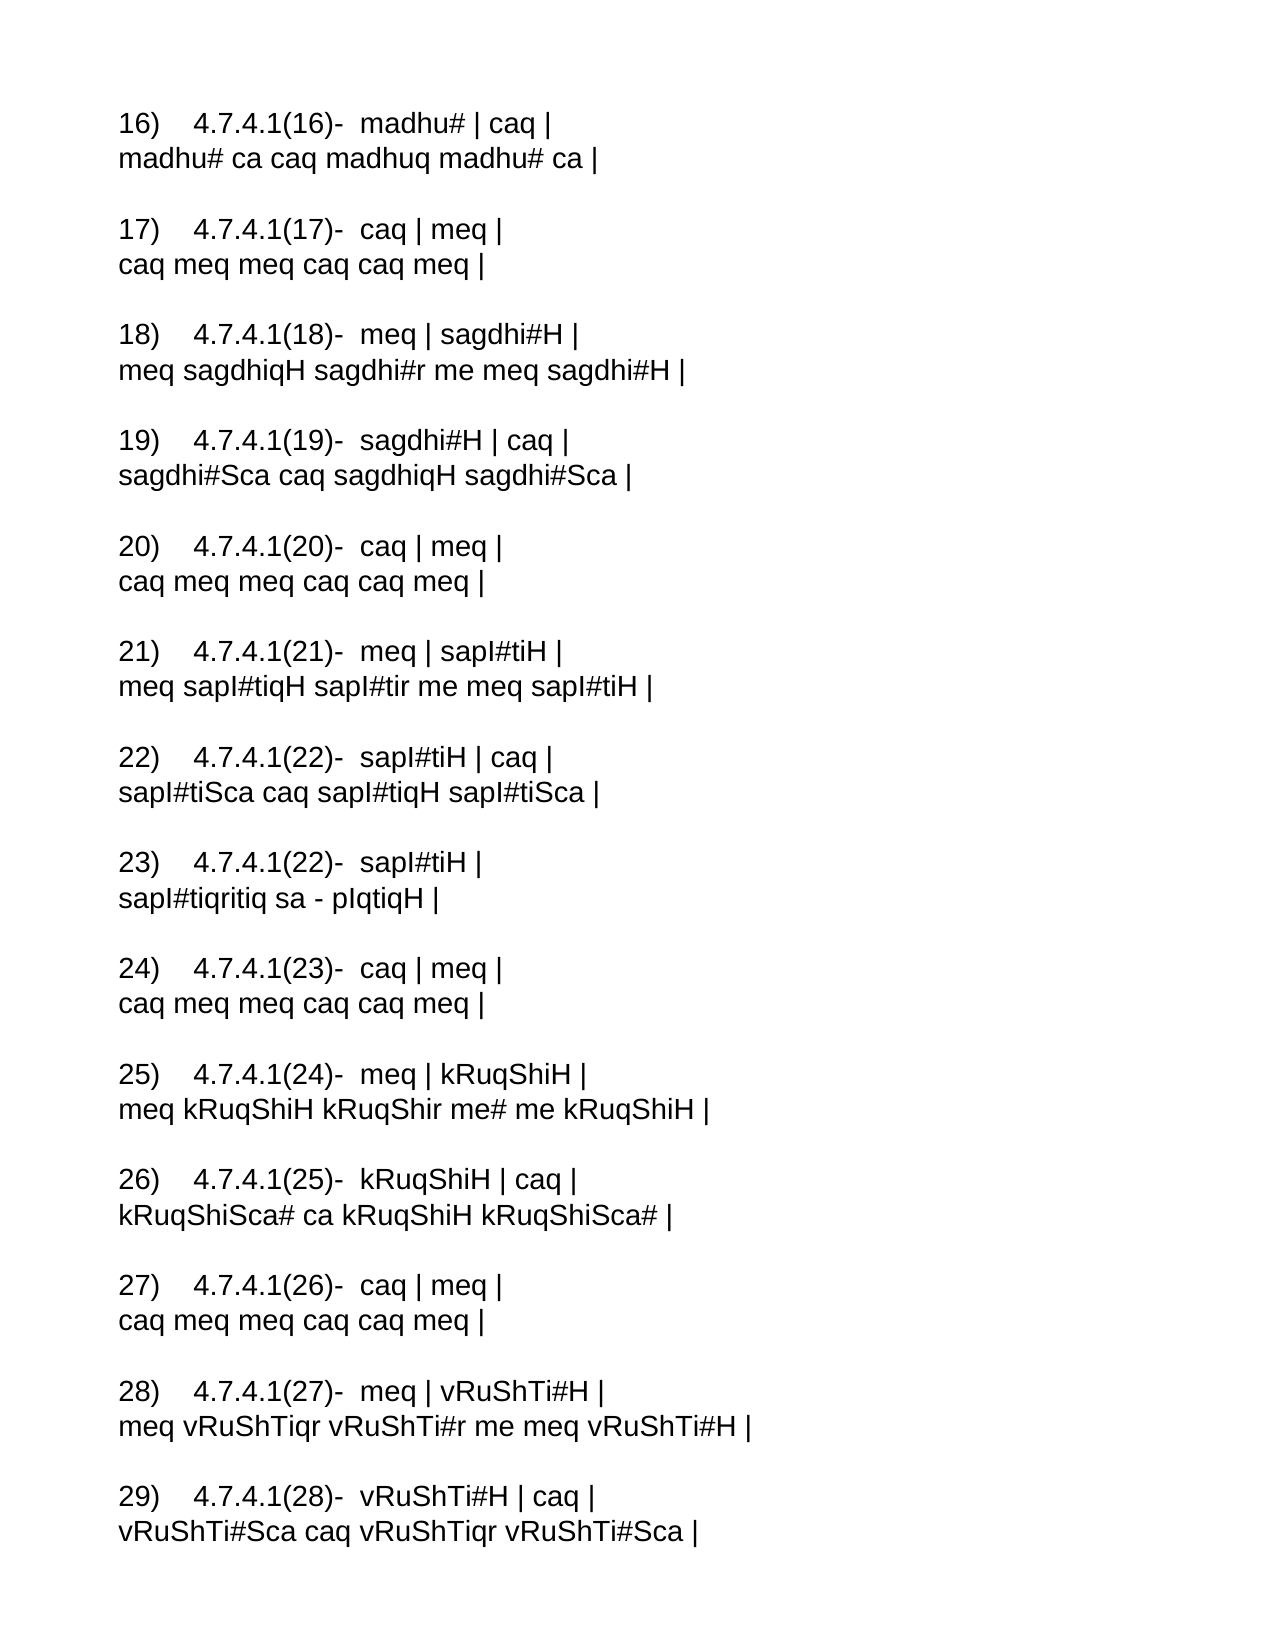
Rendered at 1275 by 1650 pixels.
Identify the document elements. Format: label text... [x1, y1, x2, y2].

text 24) 4.7.4.1(23)- caq | meq | [118, 951, 1204, 984]
text madhu# ca caq madhuq madhu# ca | [118, 141, 1204, 175]
text sapI#tiSca caq sapI#tiqH sapI#tiSca | [118, 775, 1204, 808]
text 16) 4.7.4.1(16)- madhu# | caq | [118, 106, 1204, 139]
text kRuqShiSca# ca kRuqShiH kRuqShiSca# | [118, 1197, 1204, 1231]
text sapI#tiqritiq sa - pIqtiqH | [118, 881, 1204, 914]
text caq meq meq caq caq meq | [118, 247, 1204, 280]
text 25) 4.7.4.1(24)- meq | kRuqShiH | [118, 1057, 1204, 1090]
text sagdhi#Sca caq sagdhiqH sagdhi#Sca | [118, 458, 1204, 492]
text caq meq meq caq caq meq | [118, 564, 1204, 597]
text vRuShTi#Sca caq vRuShTiqr vRuShTi#Sca | [118, 1514, 1204, 1548]
text caq meq meq caq caq meq | [118, 986, 1204, 1020]
text 29) 4.7.4.1(28)- vRuShTi#H | caq | [118, 1479, 1204, 1513]
text caq meq meq caq caq meq | [118, 1303, 1204, 1337]
text meq sagdhiqH sagdhi#r me meq sagdhi#H | [118, 352, 1204, 386]
text 22) 4.7.4.1(22)- sapI#tiH | caq | [118, 740, 1204, 773]
text 17) 4.7.4.1(17)- caq | meq | [118, 212, 1204, 245]
text 19) 4.7.4.1(19)- sagdhi#H | caq | [118, 423, 1204, 456]
text meq vRuShTiqr vRuShTi#r me meq vRuShTi#H | [118, 1409, 1204, 1442]
text 18) 4.7.4.1(18)- meq | sagdhi#H | [118, 317, 1204, 351]
text meq kRuqShiH kRuqShir me# me kRuqShiH | [118, 1092, 1204, 1125]
text meq sapI#tiqH sapI#tir me meq sapI#tiH | [118, 669, 1204, 703]
text 23) 4.7.4.1(22)- sapI#tiH | [118, 845, 1204, 879]
text 27) 4.7.4.1(26)- caq | meq | [118, 1268, 1204, 1301]
text 26) 4.7.4.1(25)- kRuqShiH | caq | [118, 1162, 1204, 1196]
text 20) 4.7.4.1(20)- caq | meq | [118, 528, 1204, 562]
text 28) 4.7.4.1(27)- meq | vRuShTi#H | [118, 1373, 1204, 1407]
text 21) 4.7.4.1(21)- meq | sapI#tiH | [118, 634, 1204, 668]
